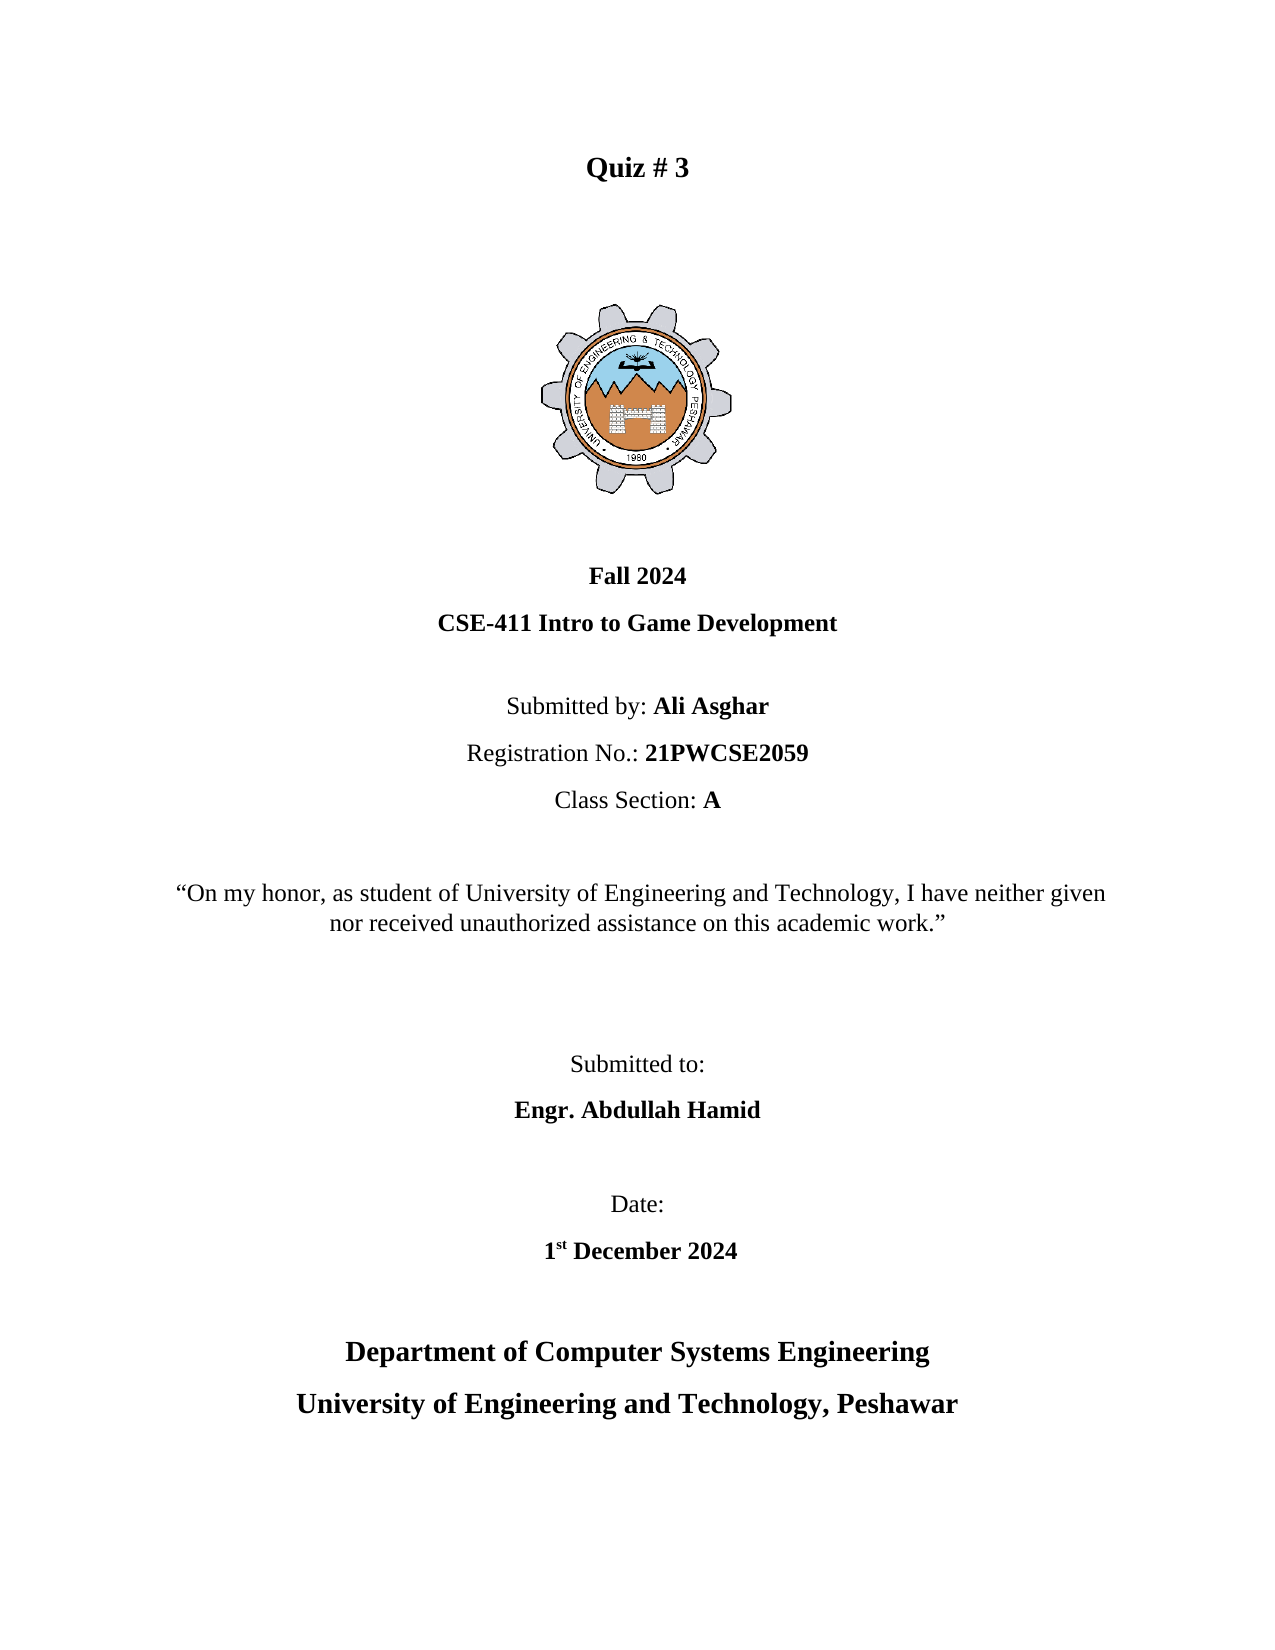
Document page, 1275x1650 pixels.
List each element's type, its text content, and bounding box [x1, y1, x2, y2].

text Date: [150, 1189, 1125, 1218]
text Class Section: A [150, 785, 1125, 814]
picture [537, 301, 738, 498]
text Registration No.: 21PWCSE2059 [150, 738, 1125, 767]
text Submitted by: Ali Asghar [150, 691, 1125, 720]
text Department of Computer Systems Engineering [150, 1334, 1125, 1368]
text 1st December 2024 [150, 1236, 1125, 1265]
text CSE-411 Intro to Game Development [150, 608, 1125, 637]
text “On my honor, as student of University of Engineering and Technology, I have neither given nor received unauthorized assistance on this academic work.” [150, 878, 1125, 937]
text Fall 2024 [150, 561, 1125, 590]
text University of Engineering and Technology, Peshawar [150, 1386, 1125, 1420]
text Engr. Abdullah Hamid [150, 1096, 1125, 1124]
text Quiz # 3 [150, 150, 1125, 183]
text Submitted to: [150, 1049, 1125, 1078]
